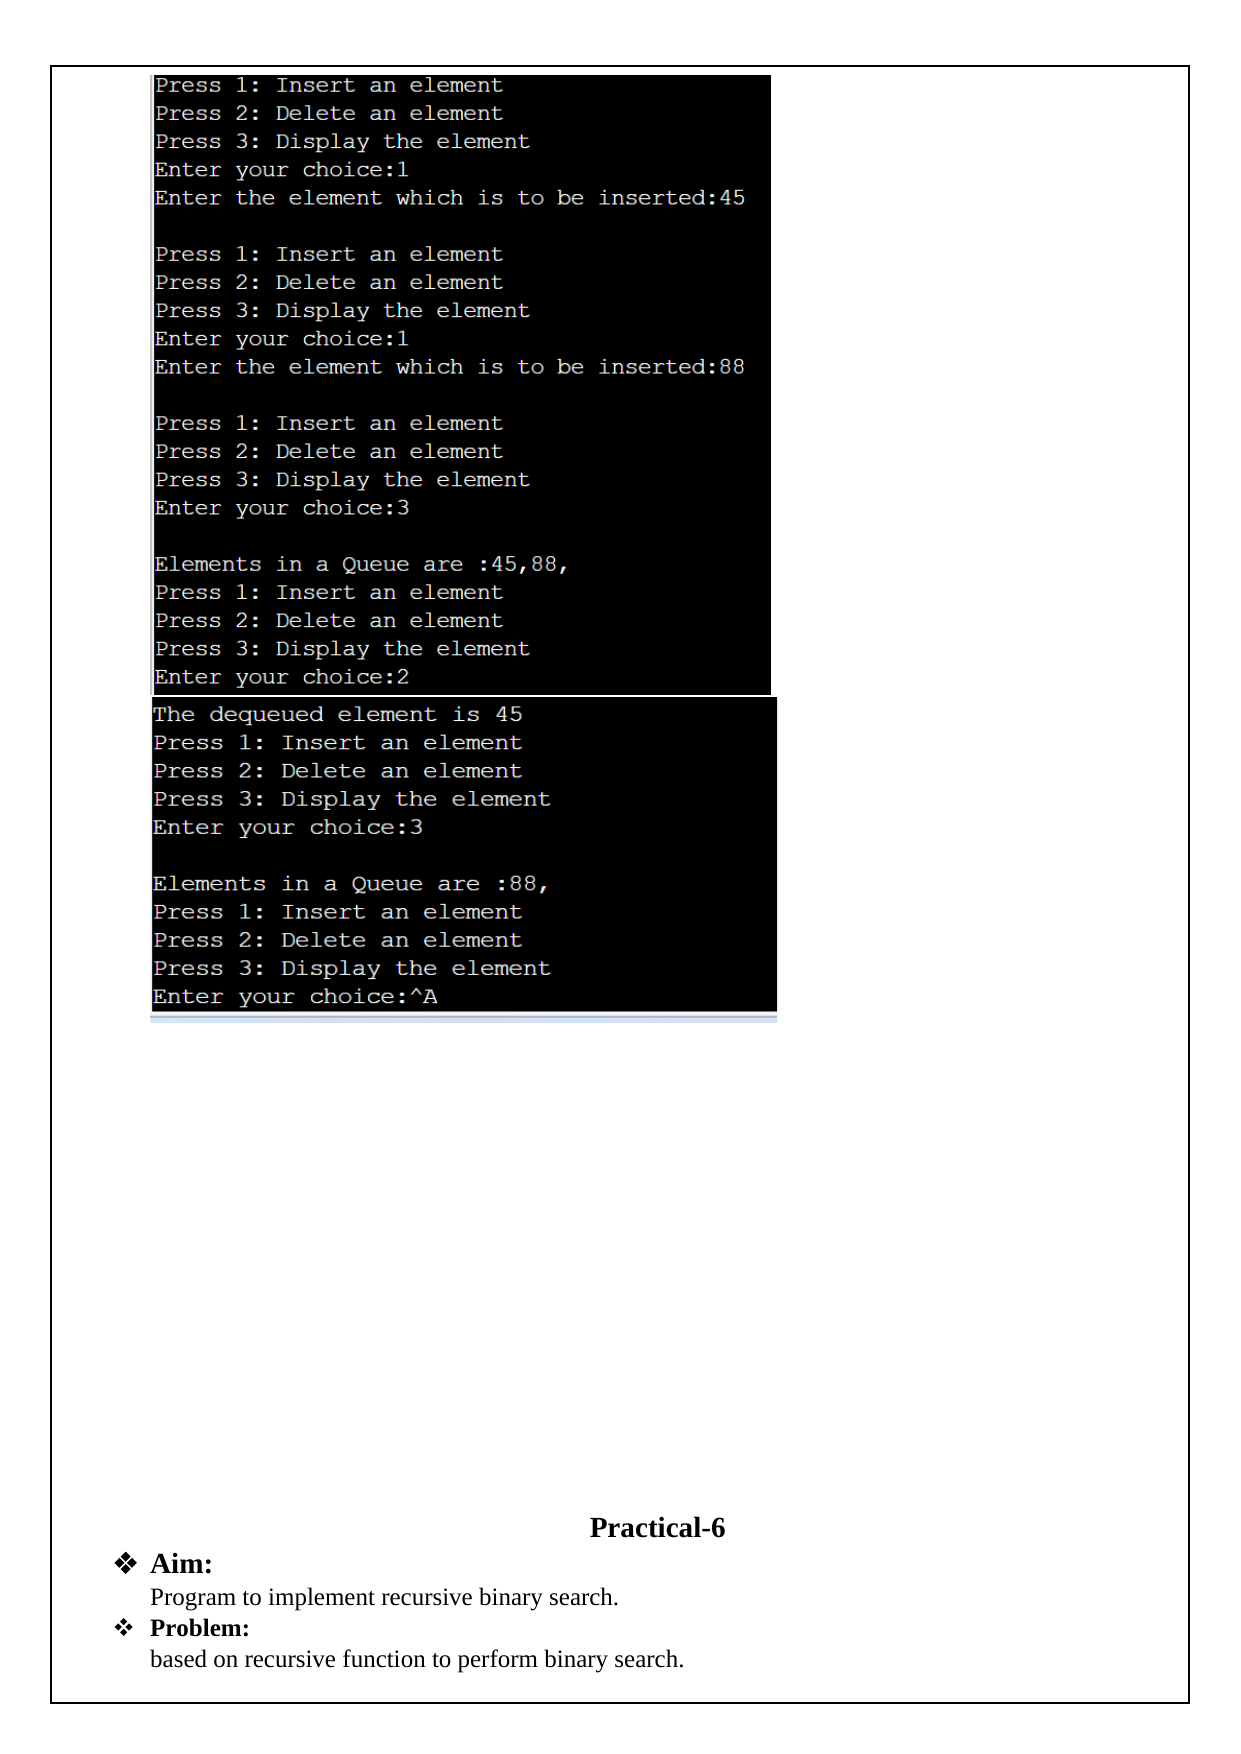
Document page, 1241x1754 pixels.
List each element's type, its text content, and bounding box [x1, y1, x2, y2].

picture [150, 697, 778, 1023]
list Problem: [112, 1613, 1165, 1642]
list based on recursive function to perform binary search. [150, 1644, 1165, 1673]
picture [150, 75, 771, 695]
list Aim: [112, 1546, 1165, 1579]
list Practical-6 [150, 1510, 1165, 1543]
list Program to implement recursive binary search. [150, 1582, 1165, 1611]
